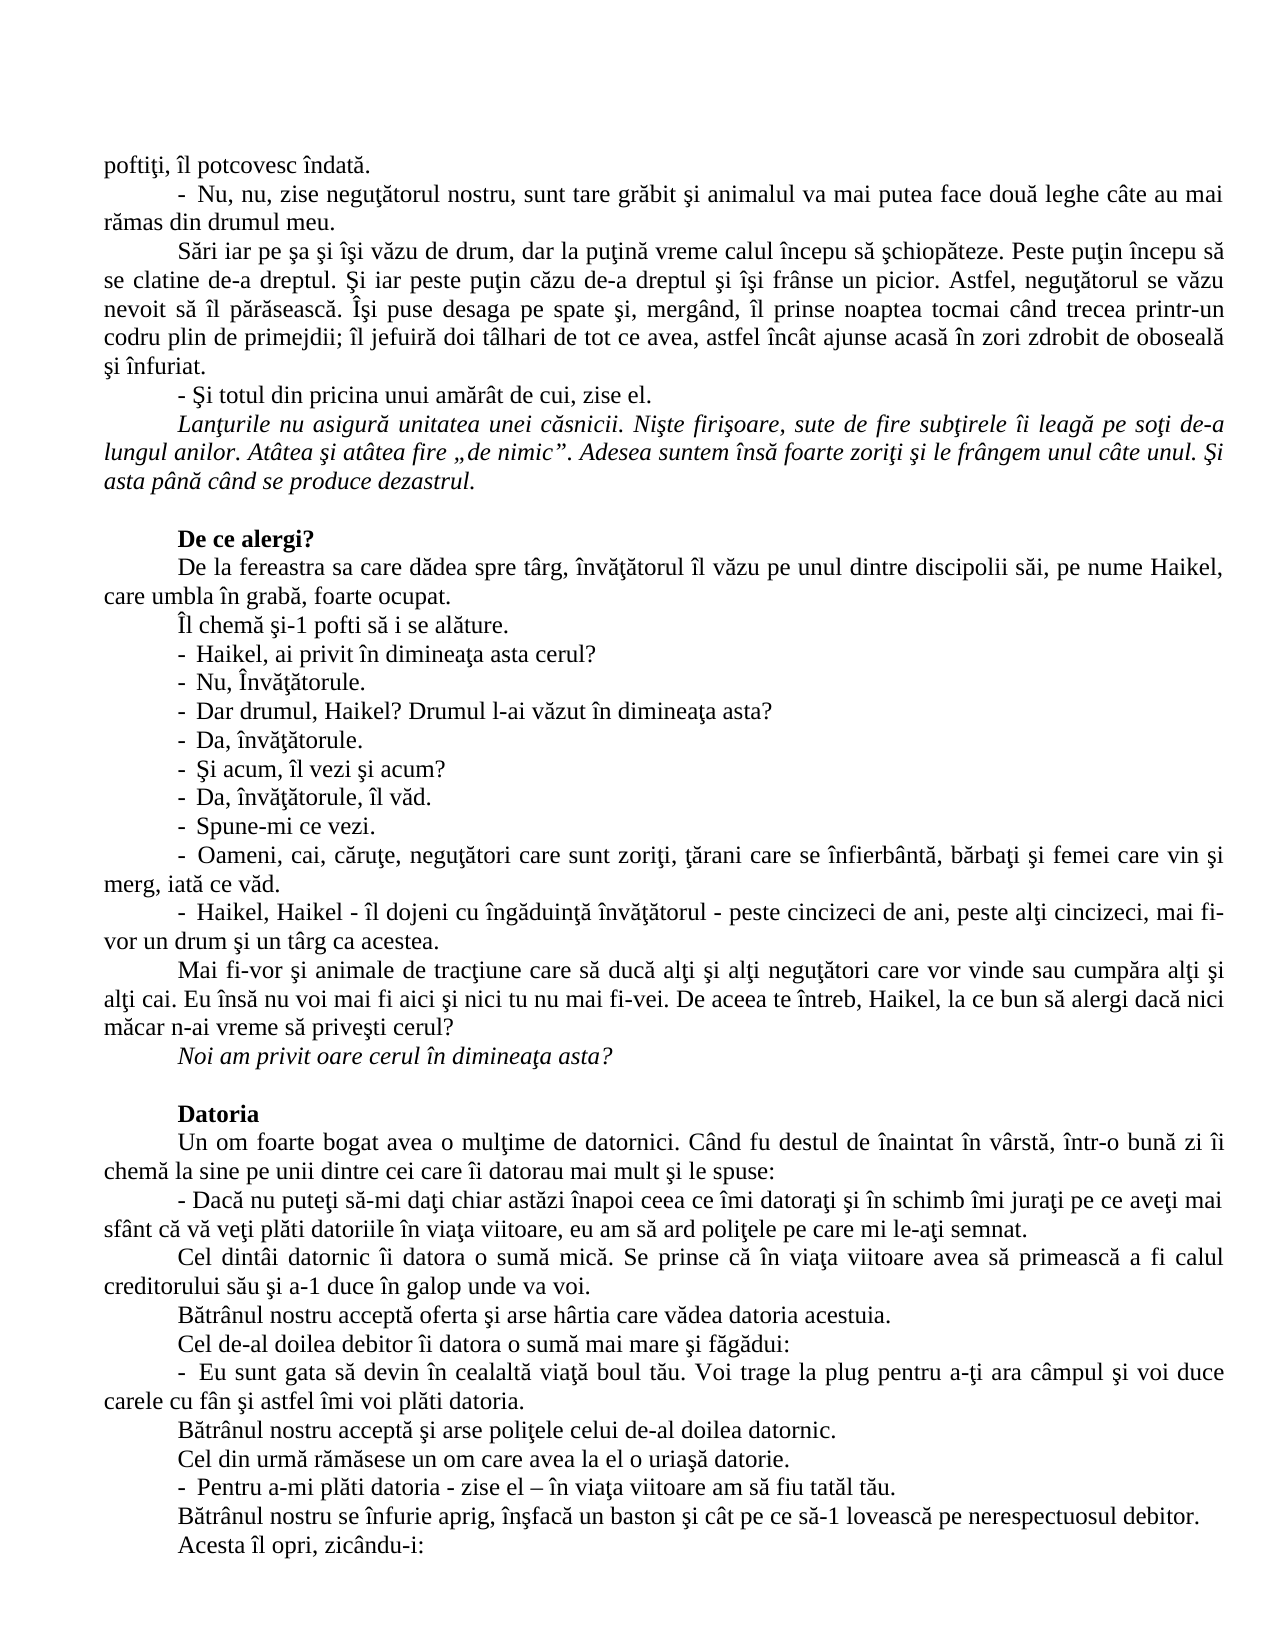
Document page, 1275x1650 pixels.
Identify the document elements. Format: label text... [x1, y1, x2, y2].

list Oameni, cai, căruţe, neguţători care sunt zoriţi, ţărani care se înfierbântă, bărbaţi şi femei care vin şi merg, iată ce văd. [103, 840, 1226, 897]
text Datoria [103, 1099, 1226, 1127]
text De ce alergi? [103, 524, 1226, 552]
text Bătrânul nostru acceptă oferta şi arse hârtia care vădea datoria acestuia. [103, 1300, 1226, 1329]
list Haikel, ai privit în dimineaţa asta cerul? [103, 639, 1226, 667]
text - Şi totul din pricina unui amărât de cui, zise el. [103, 380, 1226, 409]
text Bătrânul nostru acceptă şi arse poliţele celui de-al doilea datornic. [103, 1415, 1226, 1444]
text Bătrânul nostru se înfurie aprig, înşfacă un baston şi cât pe ce să-1 lovească pe nerespectuosul debitor. [103, 1501, 1226, 1530]
text Cel dintâi datornic îi datora o sumă mică. Se prinse că în viaţa viitoare avea să primească a fi calul creditorului său şi a-1 duce în galop unde va voi. [103, 1242, 1226, 1300]
text Cel de-al doilea debitor îi datora o sumă mai mare şi făgădui: [103, 1329, 1226, 1357]
text Mai fi-vor şi animale de tracţiune care să ducă alţi şi alţi neguţători care vor vinde sau cumpăra alţi şi alţi cai. Eu însă nu voi mai fi aici şi nici tu nu mai fi-vei. De aceea te întreb, Haikel, la ce bun să alergi dacă nici măcar n-ai vreme să priveşti cerul? [103, 955, 1226, 1041]
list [103, 150, 1226, 179]
text îl chemă şi-1 pofti să i se alăture. [103, 610, 1226, 639]
list Da, învăţătorule, îl văd. [103, 782, 1226, 811]
text - Dacă nu puteţi să-mi daţi chiar astăzi înapoi ceea ce îmi datoraţi şi în schimb îmi juraţi pe ce aveţi mai sfânt că vă veţi plăti datoriile în viaţa viitoare, eu am să ard poliţele pe care mi le-aţi semnat. [103, 1185, 1226, 1242]
text Sări iar pe şa şi îşi văzu de drum, dar la puţină vreme calul începu să şchiopăteze. Peste puţin începu să se clatine de-a dreptul. Şi iar peste puţin căzu de-a dreptul şi îşi frânse un picior. Astfel, neguţătorul se văzu nevoit să îl părăsească. Îşi puse desaga pe spate şi, mergând, îl prinse noaptea tocmai când trecea printr-un codru plin de primejdii; îl jefuiră doi tâlhari de tot ce avea, astfel încât ajunse acasă în zori zdrobit de oboseală şi înfuriat. [103, 236, 1226, 380]
list Spune-mi ce vezi. [103, 811, 1226, 840]
text Noi am privit oare cerul în dimineaţa asta? [103, 1041, 1226, 1070]
text De la fereastra sa care dădea spre târg, învăţătorul îl văzu pe unul dintre discipolii săi, pe nume Haikel, care umbla în grabă, foarte ocupat. [103, 552, 1226, 610]
text Un om foarte bogat avea o mulţime de datornici. Când fu destul de înaintat în vârstă, într-o bună zi îi chemă la sine pe unii dintre cei care îi datorau mai mult şi le spuse: [103, 1127, 1226, 1185]
list Da, învăţătorule. [103, 725, 1226, 754]
list Nu, Învăţătorule. [103, 667, 1226, 696]
list Şi acum, îl vezi şi acum? [103, 754, 1226, 782]
text Lanţurile nu asigură unitatea unei căsnicii. Nişte firişoare, sute de fire subţirele îi leagă pe soţi de-a lungul anilor. Atâtea şi atâtea fire „de nimic”. Adesea suntem însă foarte zoriţi şi le frângem unul câte unul. Şi asta până când se produce dezastrul. [103, 409, 1226, 495]
text Acesta îl opri, zicându-i: [103, 1530, 1226, 1559]
text - Pentru a-mi plăti datoria - zise el – în viaţa viitoare am să fiu tatăl tău. [103, 1472, 1226, 1501]
list Nu, nu, zise neguţătorul nostru, sunt tare grăbit şi animalul va mai putea face două leghe câte au mai rămas din drumul meu. [103, 179, 1226, 236]
text - Eu sunt gata să devin în cealaltă viaţă boul tău. Voi trage la plug pentru a-ţi ara câmpul şi voi duce carele cu fân şi astfel îmi voi plăti datoria. [103, 1357, 1226, 1415]
list Dar drumul, Haikel? Drumul l-ai văzut în dimineaţa asta? [103, 696, 1226, 725]
list Haikel, Haikel - îl dojeni cu îngăduinţă învăţătorul - peste cincizeci de ani, peste alţi cincizeci, mai fi-vor un drum şi un târg ca acestea. [103, 897, 1226, 955]
text Cel din urmă rămăsese un om care avea la el o uriaşă datorie. [103, 1444, 1226, 1472]
